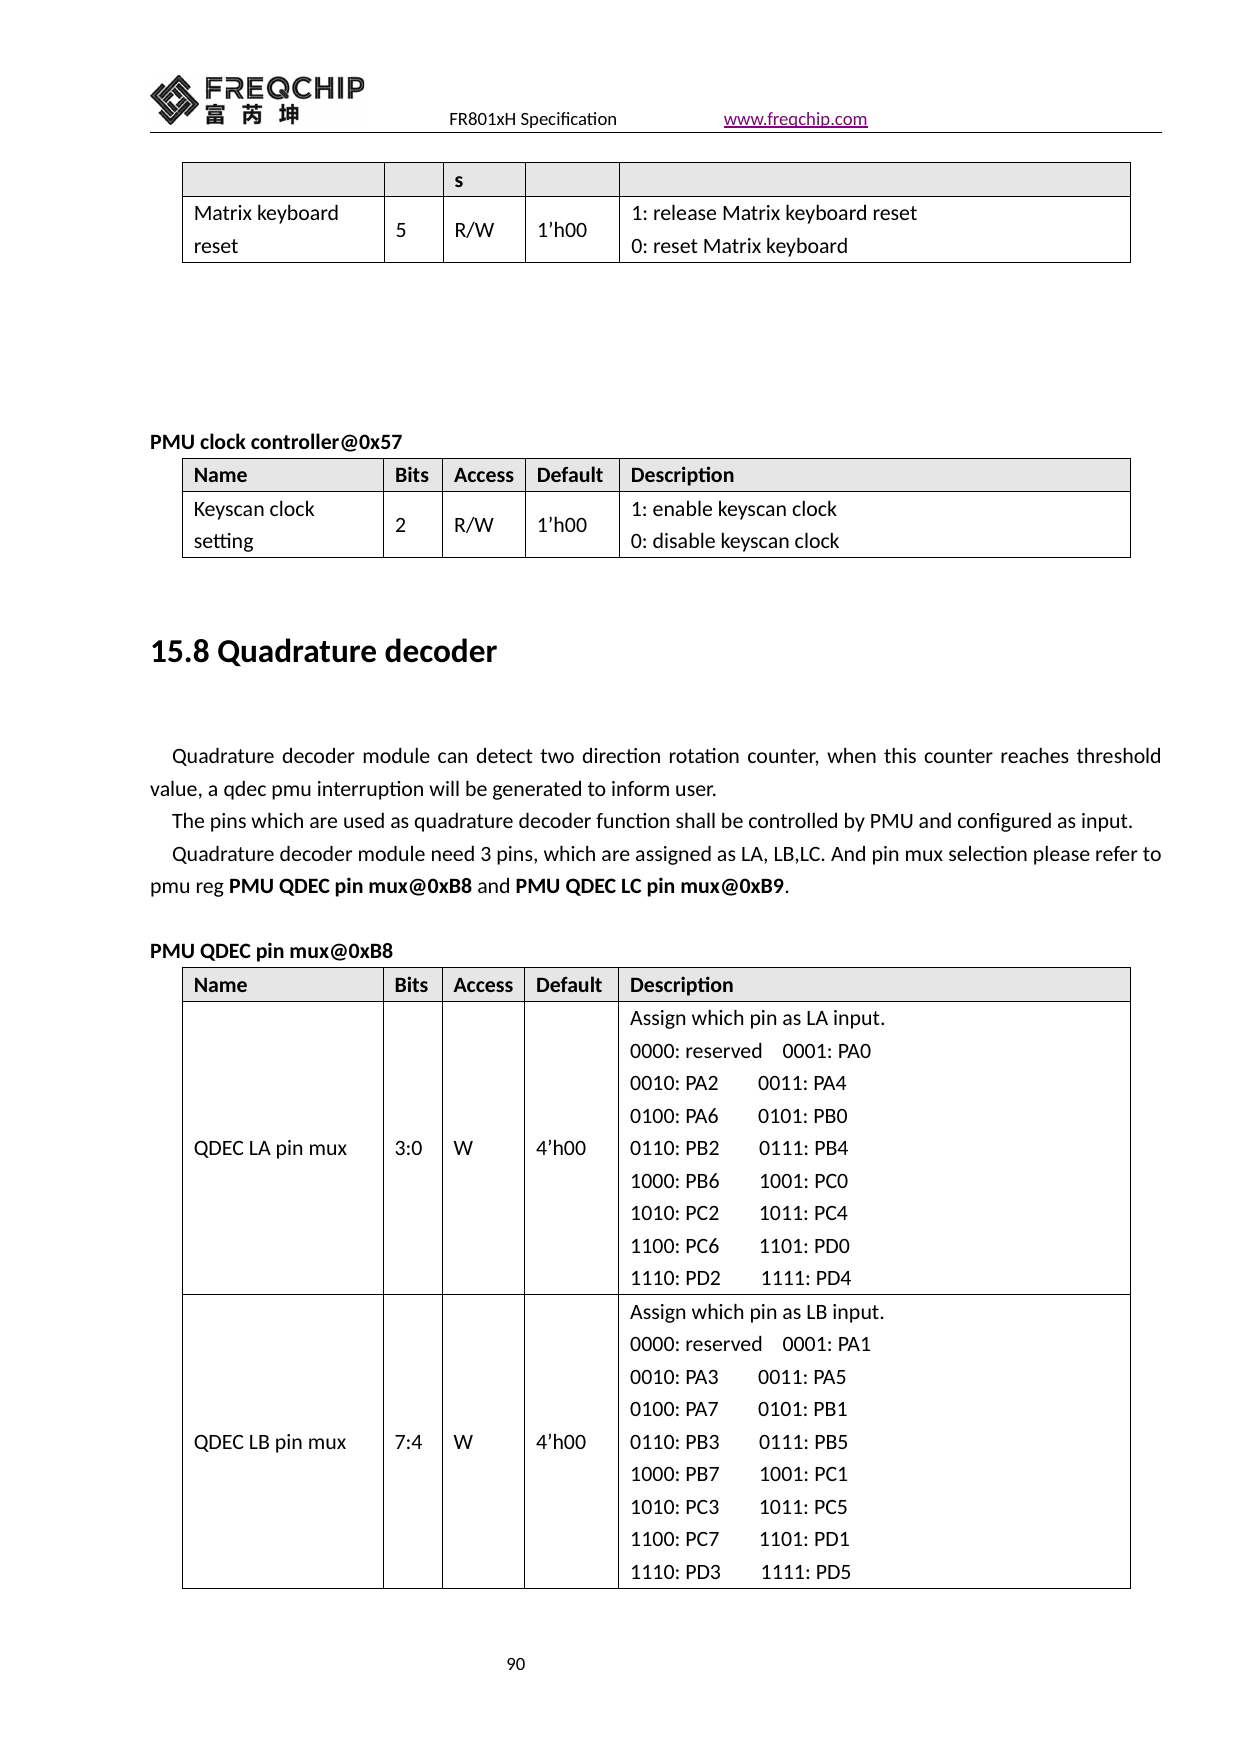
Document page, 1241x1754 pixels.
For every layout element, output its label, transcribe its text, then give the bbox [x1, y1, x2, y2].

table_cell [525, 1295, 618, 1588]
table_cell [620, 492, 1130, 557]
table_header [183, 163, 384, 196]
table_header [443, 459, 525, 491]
text Quadrature decoder module can detect two direction rotation counter, when this counter reaches threshold value, a qdec pmu interruption will be generated to inform user. [150, 739, 1162, 804]
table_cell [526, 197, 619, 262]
text PMU QDEC pin mux@0xB8 [150, 934, 1162, 967]
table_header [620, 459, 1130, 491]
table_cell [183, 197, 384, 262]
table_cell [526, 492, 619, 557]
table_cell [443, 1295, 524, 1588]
text Quadrature decoder module need 3 pins, which are assigned as LA, LB,LC. And pin mux selection please refer to pmu reg PMU QDEC pin mux@0xB8 and PMU QDEC LC pin mux@0xB9. [150, 837, 1162, 902]
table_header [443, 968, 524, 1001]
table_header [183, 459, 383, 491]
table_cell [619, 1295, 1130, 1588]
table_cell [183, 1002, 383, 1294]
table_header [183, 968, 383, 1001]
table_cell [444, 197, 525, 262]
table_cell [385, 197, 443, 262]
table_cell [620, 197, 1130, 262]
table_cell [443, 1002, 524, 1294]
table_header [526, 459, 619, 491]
subtitle Quadrature decoder [150, 618, 1162, 683]
text The pins which are used as quadrature decoder function shall be controlled by PMU and configured as input. [150, 804, 1162, 837]
picture [150, 75, 365, 125]
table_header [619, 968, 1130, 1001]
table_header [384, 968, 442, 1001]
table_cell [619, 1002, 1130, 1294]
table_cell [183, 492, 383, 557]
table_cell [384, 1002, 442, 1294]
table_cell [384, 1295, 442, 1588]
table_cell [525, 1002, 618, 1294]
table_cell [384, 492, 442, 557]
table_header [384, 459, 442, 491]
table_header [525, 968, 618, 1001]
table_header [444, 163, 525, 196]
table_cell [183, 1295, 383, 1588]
text PMU clock controller@0x57 [150, 425, 1162, 458]
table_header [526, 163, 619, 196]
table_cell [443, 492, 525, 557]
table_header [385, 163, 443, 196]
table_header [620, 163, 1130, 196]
